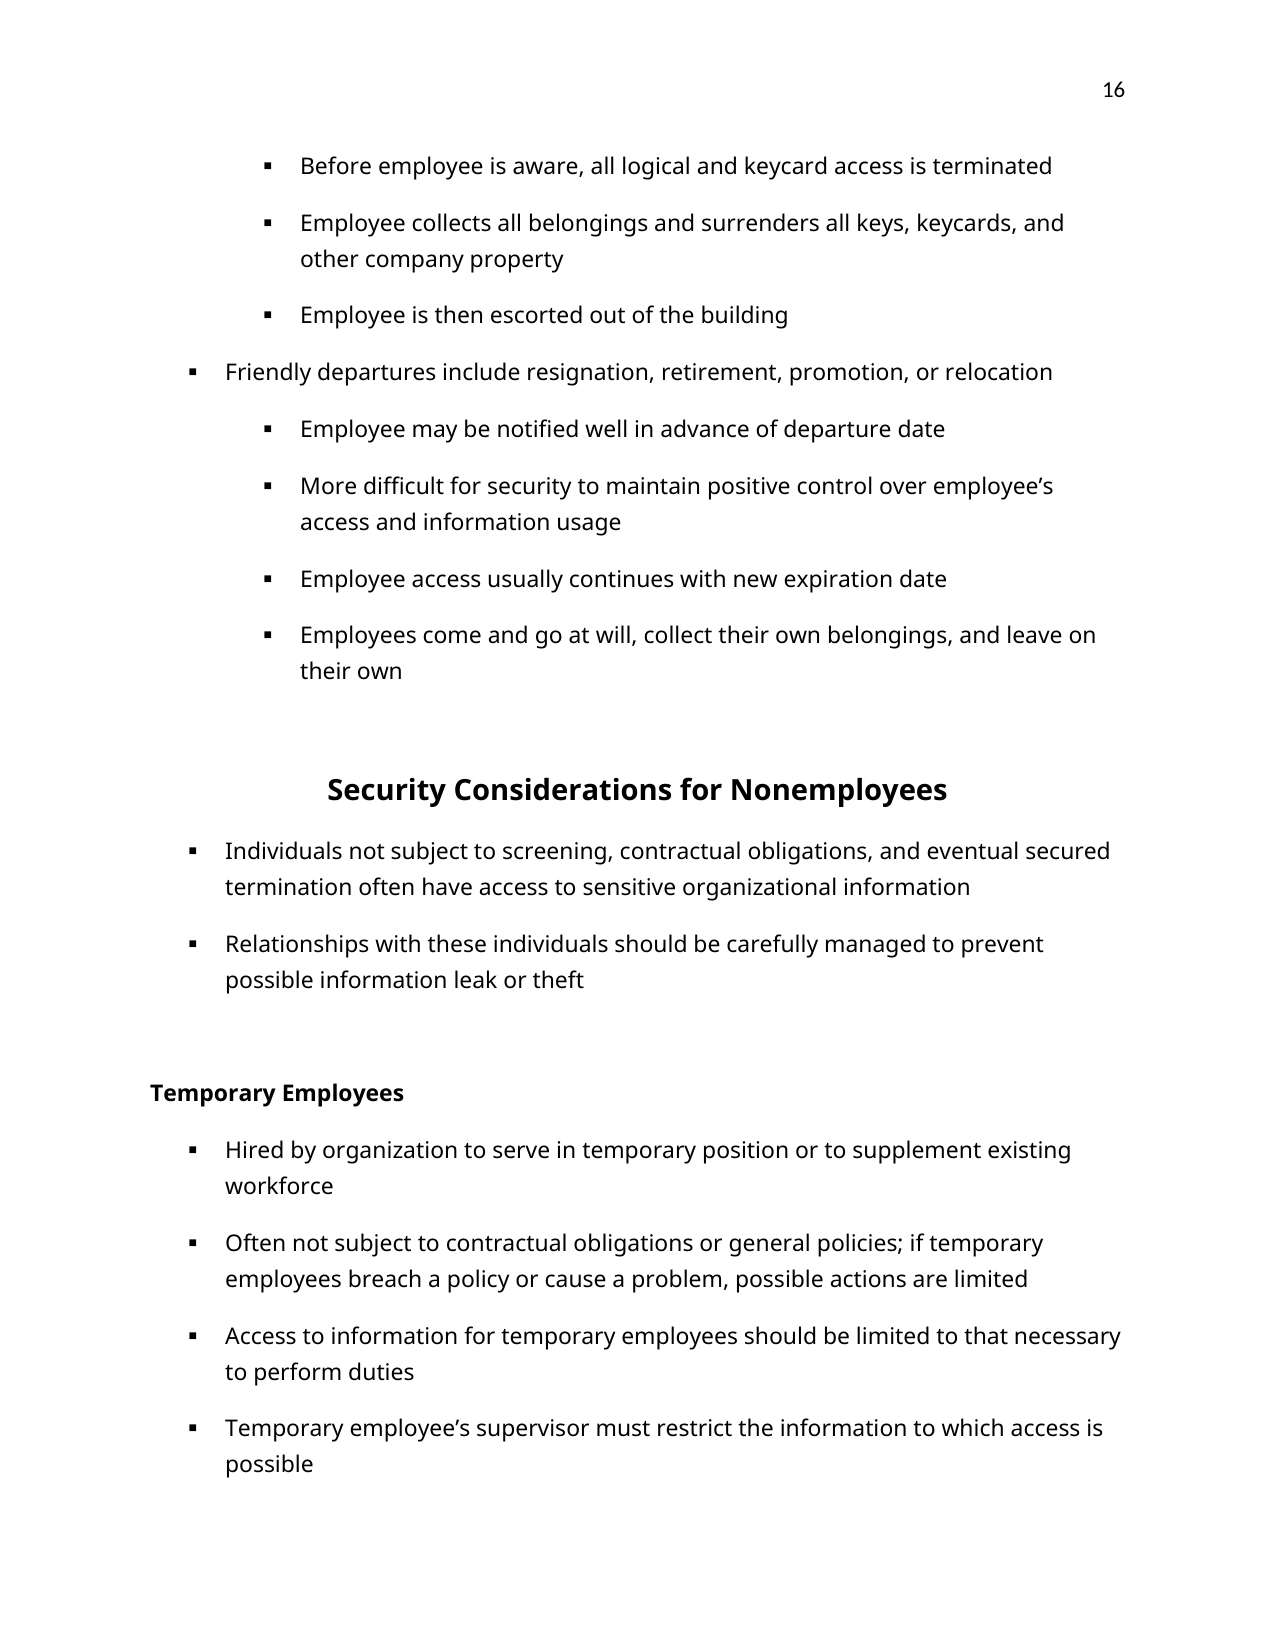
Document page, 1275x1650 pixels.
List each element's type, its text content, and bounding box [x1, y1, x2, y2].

text Temporary Employees [150, 1077, 1125, 1109]
list Employees come and go at will, collect their own belongings, and leave on their own [262, 619, 1125, 686]
text Security Considerations for Nonemployees [150, 769, 1125, 808]
list Employee may be notified well in advance of departure date [262, 413, 1125, 444]
list Access to information for temporary employees should be limited to that necessary to perform duties [187, 1319, 1125, 1387]
list Individuals not subject to screening, contractual obligations, and eventual secured termination often have access to sensitive organizational information [187, 835, 1125, 902]
list Before employee is aware, all logical and keycard access is terminated [262, 150, 1125, 181]
list Temporary employee’s supervisor must restrict the information to which access is possible [187, 1412, 1125, 1479]
list Employee is then escorted out of the building [262, 299, 1125, 331]
list Relationships with these individuals should be carefully managed to prevent possible information leak or theft [187, 928, 1125, 995]
list Often not subject to contractual obligations or general policies; if temporary employees breach a policy or cause a problem, possible actions are limited [187, 1227, 1125, 1294]
list Employee collects all belongings and surrenders all keys, keycards, and other company property [262, 207, 1125, 274]
list More difficult for security to maintain positive control over employee’s access and information usage [262, 470, 1125, 537]
list Hired by organization to serve in temporary position or to supplement existing workforce [187, 1134, 1125, 1201]
list Friendly departures include resignation, retirement, promotion, or relocation [187, 356, 1125, 387]
list Employee access usually continues with new expiration date [262, 562, 1125, 594]
